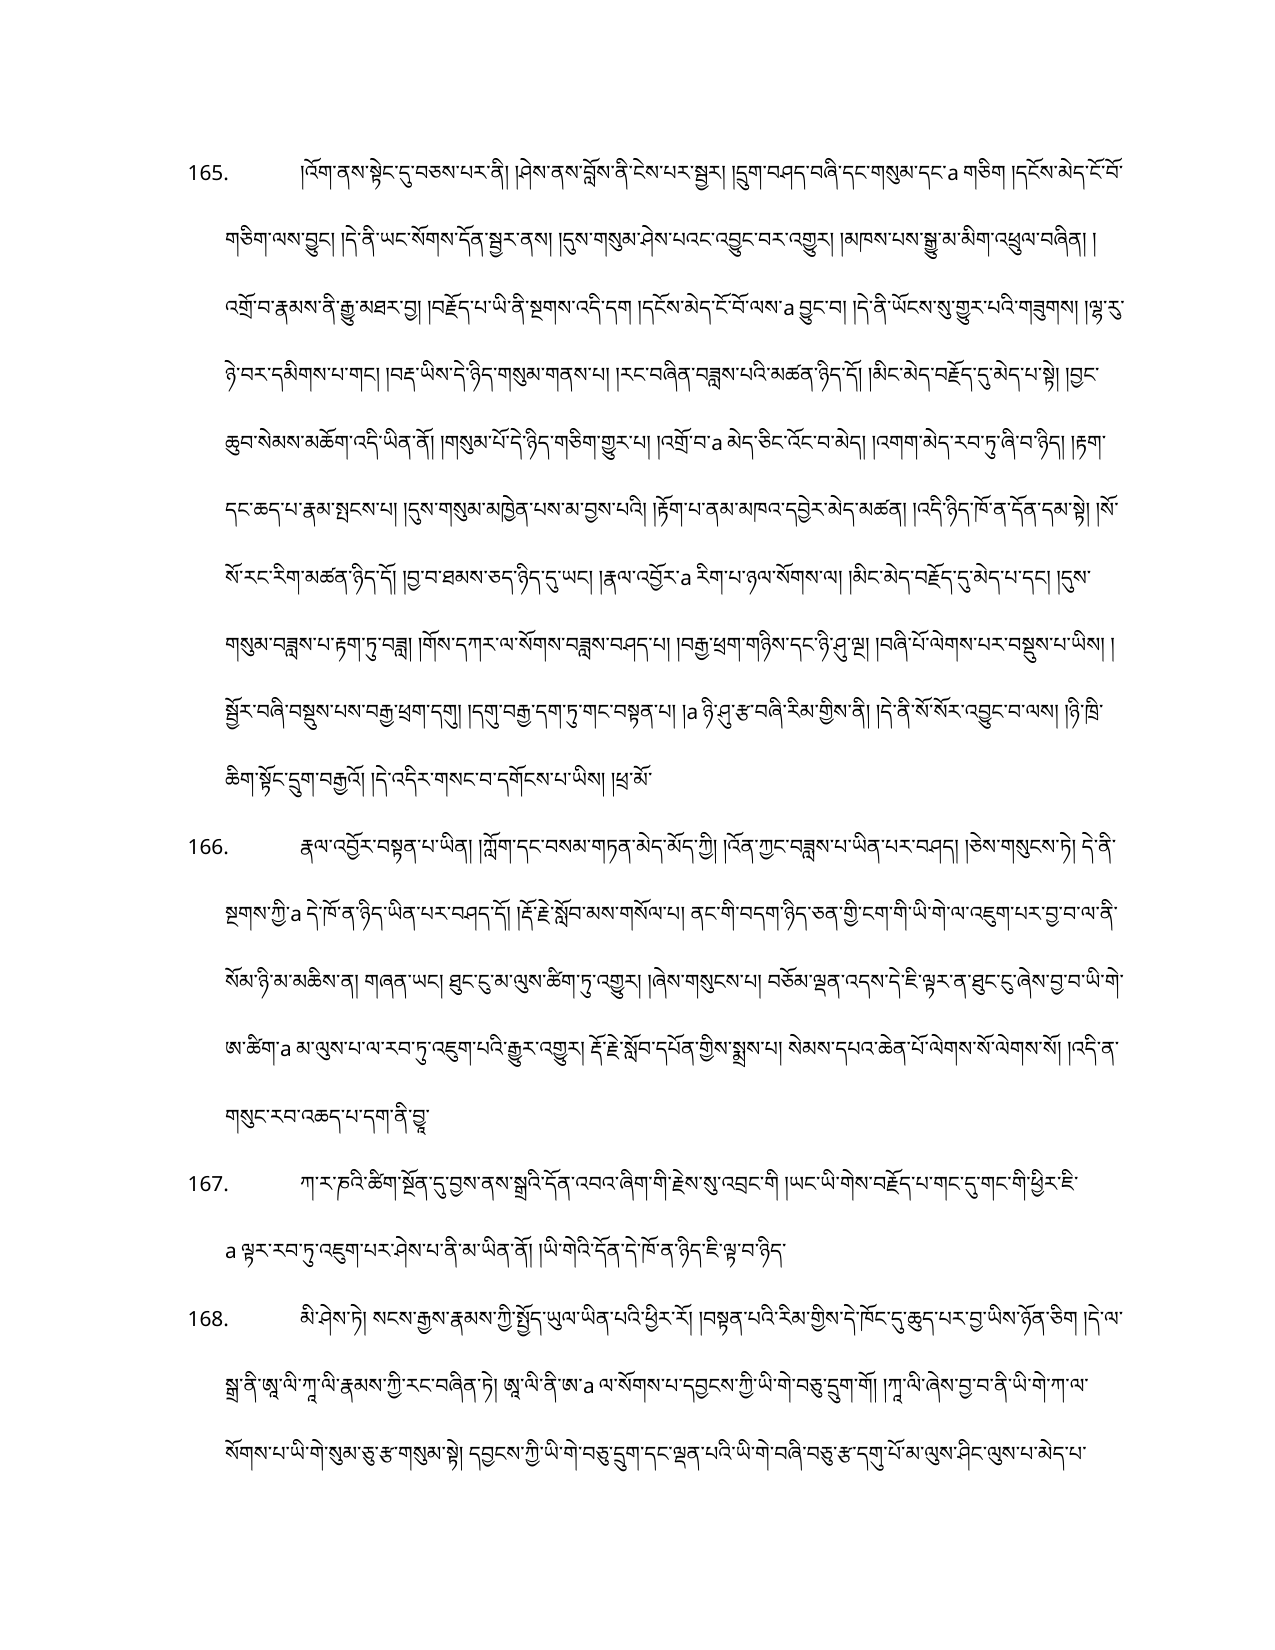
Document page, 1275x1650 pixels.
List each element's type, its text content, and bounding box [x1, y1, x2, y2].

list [187, 1296, 1125, 1489]
list ཀ་ར་ཎའི་ཚིག་སྔོན་དུ་བྱས་ནས་སྒྲའི་དོན་འབའ་ཞིག་གི་རྗེས་སུ་འབྲང་གི །ཡང་ཡི་གེས་བརྗོད་པ་གང་དུ་གང་གི་ཕྱིར་ཇི་aལྟར་རབ་ཏུ་འཇུག་པར་ཤེས་པ་ནི་མ་ཡིན་ནོ། །ཡི་གེའི་དོན་དེ་ཁོ་ན་ཉིད་ཇི་ལྟ་བ་ཉིད་ [187, 1161, 1125, 1287]
list །འོག་ནས་སྟེང་དུ་བཅས་པར་ནི། །ཤེས་ནས་བློས་ནི་ངེས་པར་སྦྱར། །དྲུག་བཤད་བཞི་དང་གསུམ་དང་aགཅིག །དངོས་མེད་ངོ་བོ་གཅིག་ལས་བྱུང། །དེ་ནི་ཡང་སོགས་དོན་སྦྱར་ནས། །དུས་གསུམ་ཤེས་པའང་འབྱུང་བར་འགྱུར། །མཁས་པས་སྒྱུ་མ་མིག་འཕྲུལ་བཞིན། །འགྲོ་བ་རྣམས་ནི་རྒྱུ་མཐར་བྱ། །བརྗོད་པ་ཡི་ནི་སྔགས་འདི་དག །དངོས་མེད་ངོ་བོ་ལས་aབྱུང་བ། །དེ་ནི་ཡོངས་སུ་གྱུར་པའི་གཟུགས། །ལྷ་རུ་ཉེ་བར་དམིགས་པ་གང། །བརྡ་ཡིས་དེ་ཉིད་གསུམ་གནས་པ། །རང་བཞིན་བཟླས་པའི་མཚན་ཉིད་དོ། །མིང་མེད་བརྗོད་དུ་མེད་པ་སྟེ། །བྱང་ཆུབ་སེམས་མཆོག་འདི་ཡིན་ནོ། །གསུམ་པོ་དེ་ཉིད་གཅིག་གྱུར་པ། །འགྲོ་བ་aམེད་ཅིང་འོང་བ་མེད། །འགག་མེད་རབ་ཏུ་ཞི་བ་ཉིད། །རྟག་དང་ཆད་པ་རྣམ་སྤངས་པ། །དུས་གསུམ་མཁྱེན་པས་མ་བྱས་པའི། །རྟོག་པ་ནམ་མཁའ་དབྱེར་མེད་མཚན། །འདི་ཉིད་ཁོ་ན་དོན་དམ་སྟེ། །སོ་སོ་རང་རིག་མཚན་ཉིད་དོ། །བྱ་བ་ཐམས་ཅད་ཉིད་དུ་ཡང། །རྣལ་འབྱོར་aརིག་པ་ཉལ་སོགས་ལ། །མིང་མེད་བརྗོད་དུ་མེད་པ་དང། །དུས་གསུམ་བཟླས་པ་རྟག་ཏུ་བཟླ། །གོས་དཀར་ལ་སོགས་བཟླས་བཤད་པ། །བརྒྱ་ཕྲག་གཉིས་དང་ཉི་ཤུ་ལྔ། །བཞི་པོ་ལེགས་པར་བསྡུས་པ་ཡིས། །སྦྱོར་བཞི་བསྡུས་པས་བརྒྱ་ཕྲག་དགུ། །དགུ་བརྒྱ་དག་ཏུ་གང་བསྟན་པ། །aཉི་ཤུ་རྩ་བཞི་རིམ་གྱིས་ནི། །དེ་ནི་སོ་སོར་འབྱུང་བ་ལས། །ཉི་ཁྲི་ཆིག་སྟོང་དྲུག་བརྒྱའོ། །དེ་འདིར་གསང་བ་དགོངས་པ་ཡིས། །ཕྲ་མོ་ [187, 150, 1125, 815]
list རྣལ་འབྱོར་བསྟན་པ་ཡིན། །ཀློག་དང་བསམ་གཏན་མེད་མོད་ཀྱི། །འོན་ཀྱང་བཟླས་པ་ཡིན་པར་བཤད། །ཅེས་གསུངས་ཏེ། དེ་ནི་སྔགས་ཀྱི་aདེ་ཁོ་ན་ཉིད་ཡིན་པར་བཤད་དོ། །རྡོ་རྗེ་སློབ་མས་གསོལ་པ། ནང་གི་བདག་ཉིད་ཅན་གྱི་ངག་གི་ཡི་གེ་ལ་འཇུག་པར་བྱ་བ་ལ་ནི་སོམ་ཉི་མ་མཆིས་ན། གཞན་ཡང། ཐུང་ངུ་མ་ལུས་ཚིག་ཏུ་འགྱུར། །ཞེས་གསུངས་པ། བཅོམ་ལྡན་འདས་དེ་ཇི་ལྟར་ན་ཐུང་ངུ་ཞེས་བྱ་བ་ཡི་གེ་ཨ་ཚིག་aམ་ལུས་པ་ལ་རབ་ཏུ་འཇུག་པའི་རྒྱུར་འགྱུར། རྡོ་རྗེ་སློབ་དཔོན་གྱིས་སྨྲས་པ། སེམས་དཔའ་ཆེན་པོ་ལེགས་སོ་ལེགས་སོ། །འདི་ན་གསུང་རབ་འཆད་པ་དག་ནི་བྱཱ་ [187, 824, 1125, 1152]
